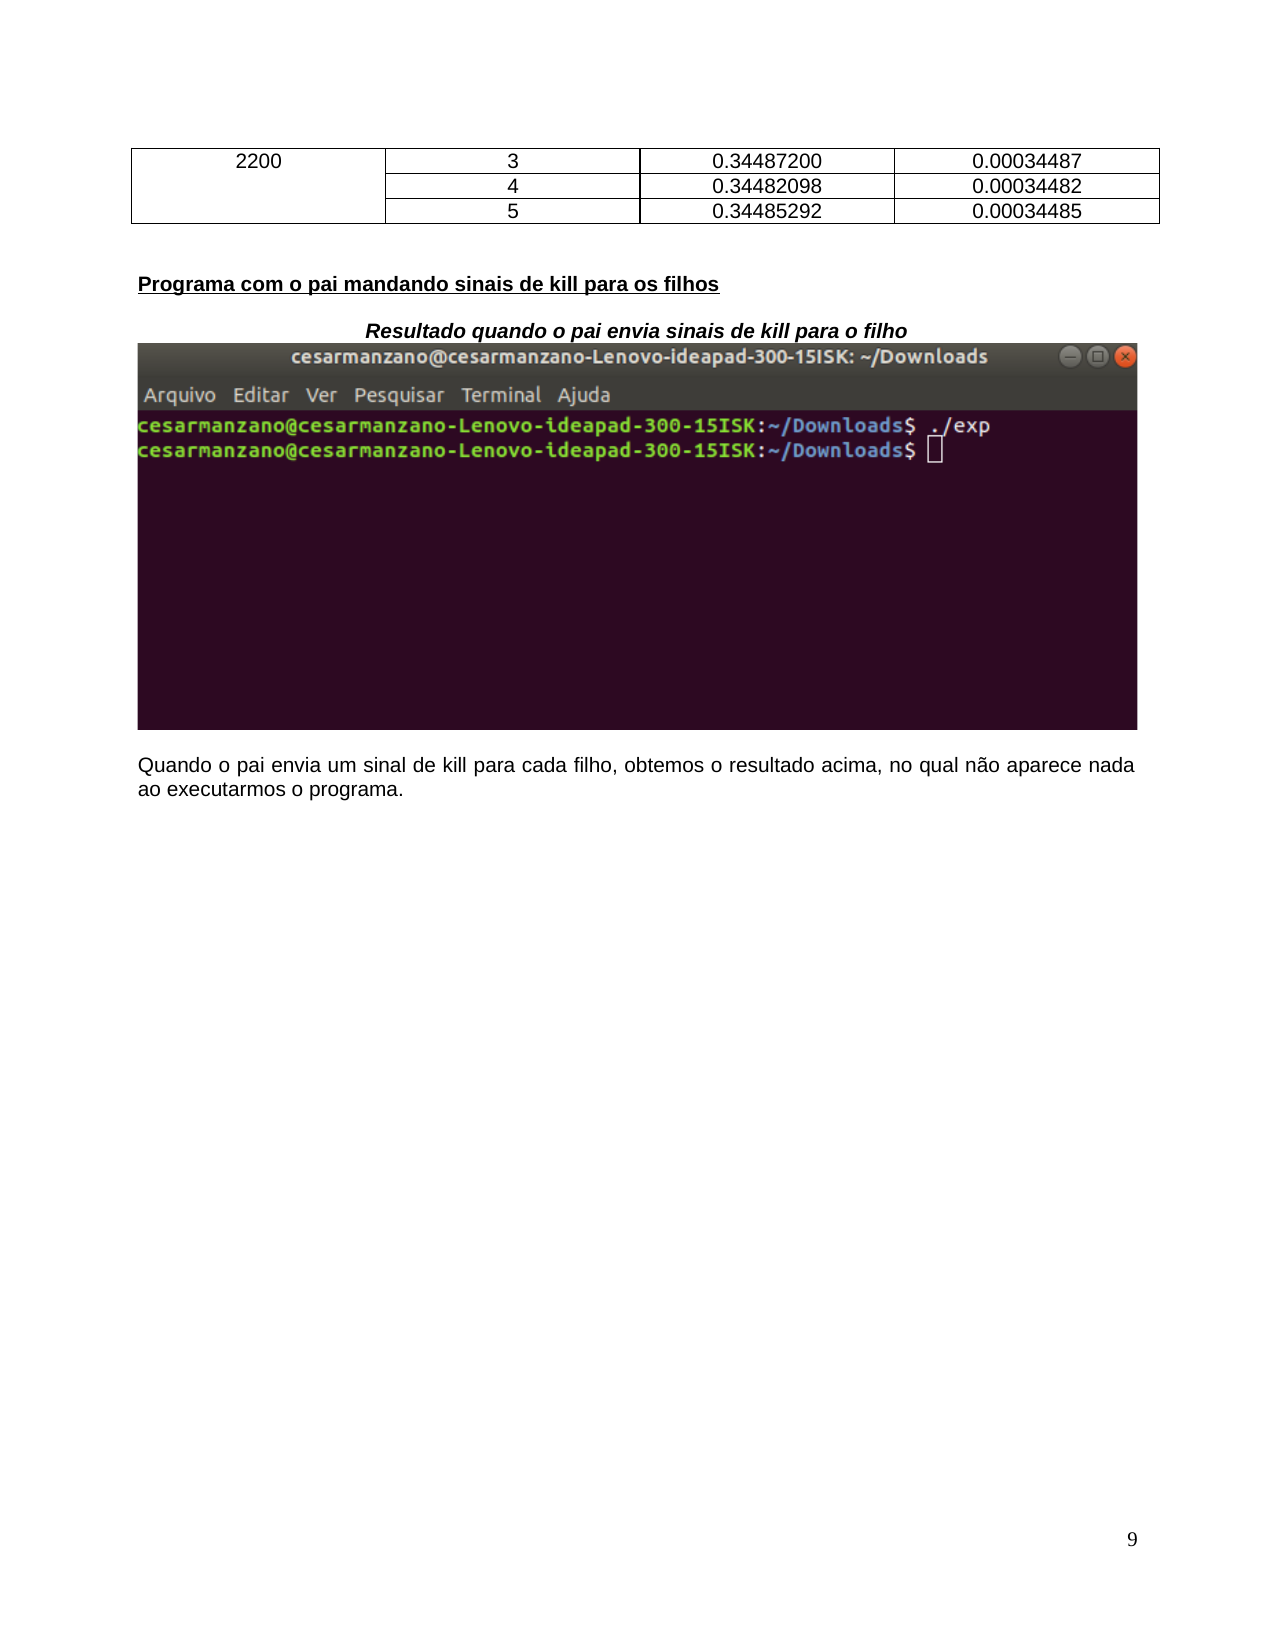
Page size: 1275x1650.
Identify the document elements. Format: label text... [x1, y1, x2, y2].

table_cell 0.00034485 [895, 199, 1159, 223]
table_cell 5 [386, 199, 639, 223]
table_cell 4 [386, 174, 639, 198]
table_cell 0.34482098 [641, 174, 894, 198]
table_cell 0.00034482 [895, 174, 1159, 198]
text Resultado quando o pai envia sinais de kill para o filho [138, 319, 1137, 343]
table_cell 3 [386, 149, 639, 173]
picture [137, 343, 1138, 730]
table_cell 0.34485292 [641, 199, 894, 223]
table_cell 0.00034487 [895, 149, 1159, 173]
text Quando o pai envia um sinal de kill para cada filho, obtemos o resultado acima, no qual não aparece nada ao executarmos o programa. [138, 753, 1137, 801]
text Programa com o pai mandando sinais de kill para os filhos [138, 272, 1137, 296]
table_cell 0.34487200 [641, 149, 894, 173]
